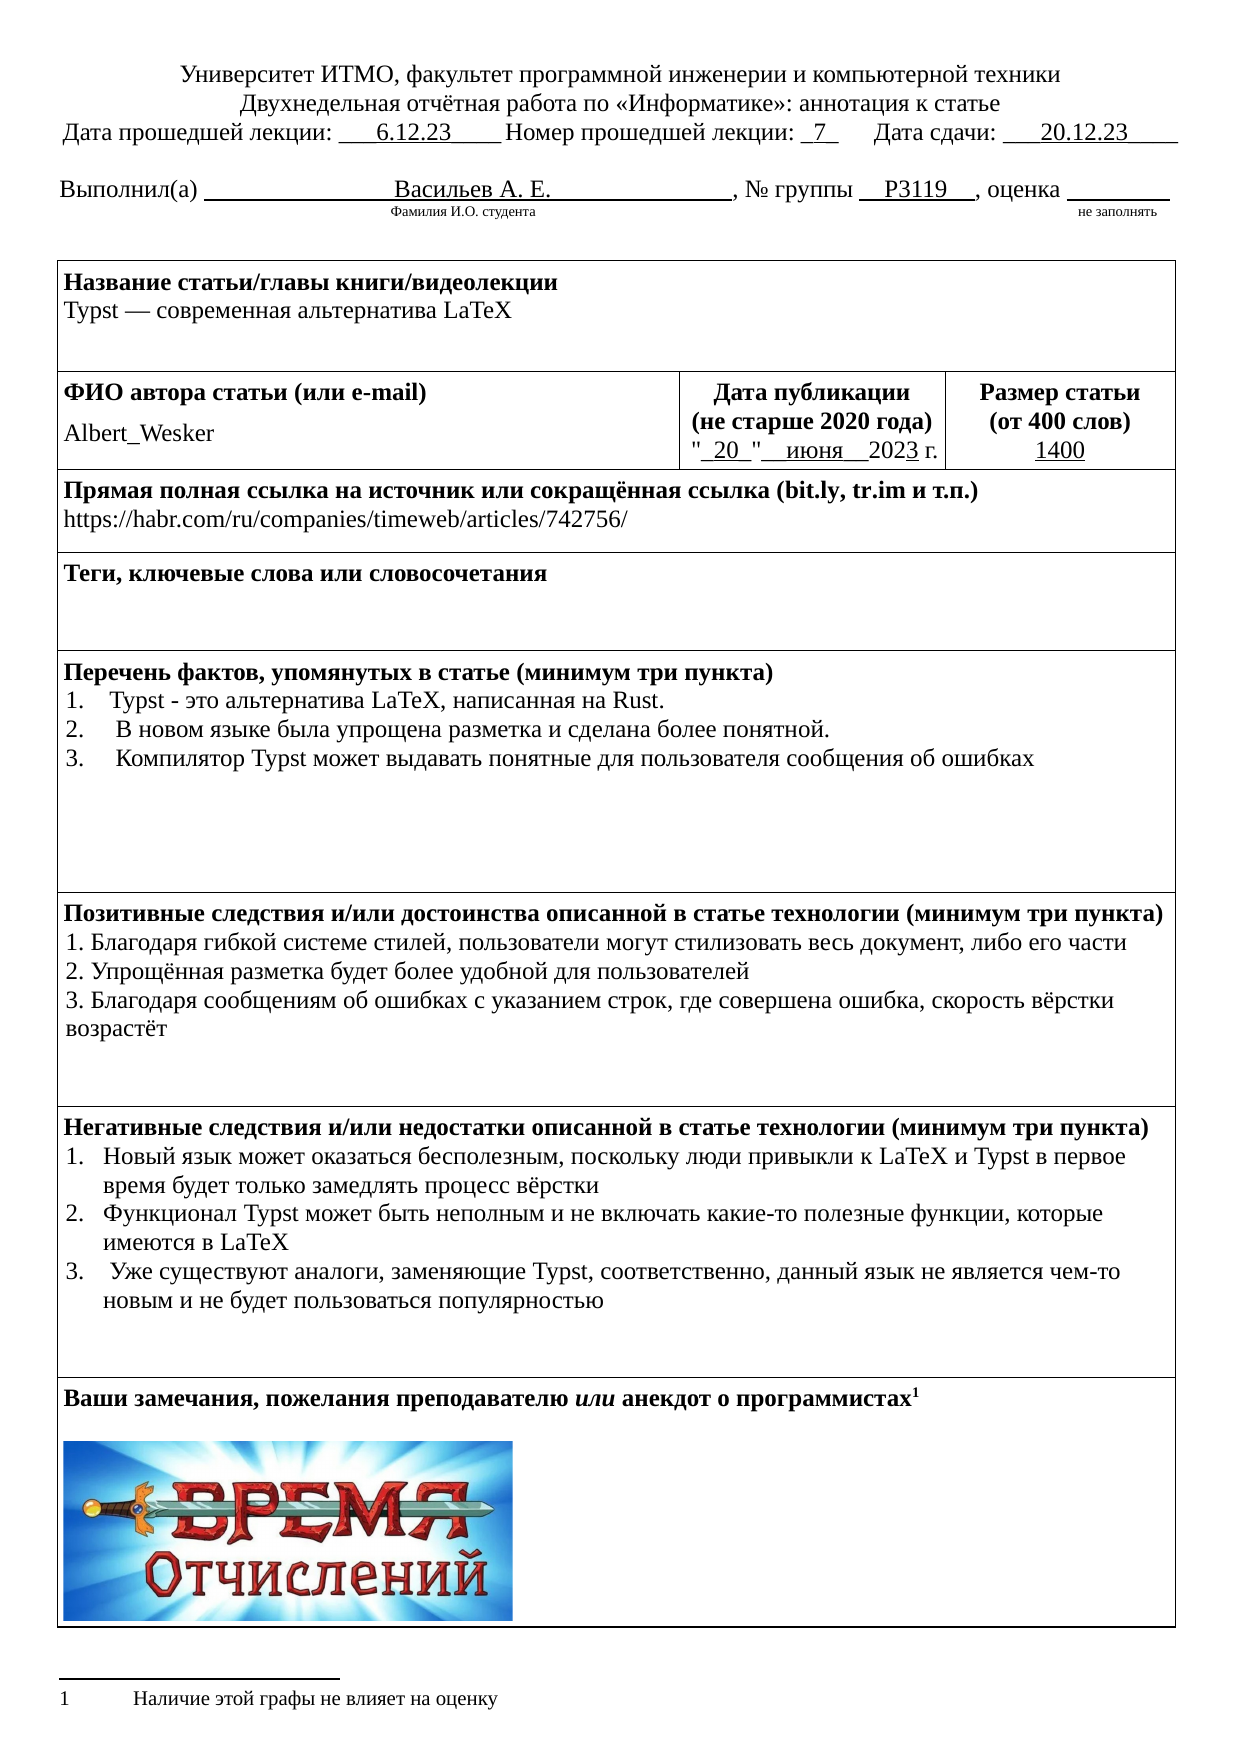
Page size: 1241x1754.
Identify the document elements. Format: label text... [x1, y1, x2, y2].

table_cell Размер статьи (от 400 слов) 1400 [946, 372, 1175, 469]
text Дата прошедшей лекции: ___6.12.23____ Номер прошедшей лекции: _7_ Дата сдачи: ___20.12.23____ [59, 117, 1181, 145]
table_cell Позитивные следствия и/или достоинства описанной в статье технологии (минимум три пункта) Благодаря гибкой системе стилей, пользователи могут стилизовать весь документ, либо его части Упрощённая разметка будет более удобной для пользователей Благодаря сообщениям об ошибках с указанием строк, где совершена ошибка, скорость вёрстки возрастёт [58, 893, 1175, 1106]
table_cell Прямая полная ссылка на источник или сокращённая ссылка (bit.ly, tr.im и т.п.) https://habr.com/ru/companies/timeweb/articles/742756/ [58, 470, 1175, 552]
text Университет ИТМО, факультет программной инженерии и компьютерной техники [59, 59, 1181, 88]
table_cell Теги, ключевые слова или словосочетания [58, 553, 1175, 650]
table_cell Дата публикации (не старше 2020 года) "_20_"__июня__2023 г. [680, 372, 945, 469]
table_header Название статьи/главы книги/видеолекции Typst — современная альтернатива LaTeX [58, 261, 1175, 371]
table_cell ФИО автора статьи (или e-mail) Albert_Wesker [58, 372, 679, 469]
picture [63, 1441, 513, 1621]
table_cell Негативные следствия и/или недостатки описанной в статье технологии (минимум три пункта) Новый язык может оказаться бесполезным, поскольку люди привыкли к LaTeX и Typst в первое время будет только замедлять процесс вёрстки Функционал Typst может быть неполным и не включать какие-то полезные функции, которые имеются в LaTeX Уже существуют аналоги, заменяющие Typst, соответственно, данный язык не является чем-то новым и не будет пользоваться популярностью [58, 1107, 1175, 1377]
text Фамилия И.О. студента не заполнять [59, 203, 1181, 232]
table_cell Ваши замечания, пожелания преподавателю или анекдот о программистах [58, 1378, 1175, 1626]
table_cell Перечень фактов, упомянутых в статье (минимум три пункта) Typst - это альтернатива LaTeX, написанная на Rust. В новом языке была упрощена разметка и сделана более понятной. Компилятор Typst может выдавать понятные для пользователя сообщения об ошибках [58, 651, 1175, 892]
text Двухнедельная отчётная работа по «Информатике»: аннотация к статье [59, 88, 1181, 117]
text Выполнил(а) Васильев А. Е. , № группы P3119 , оценка [59, 174, 1181, 203]
